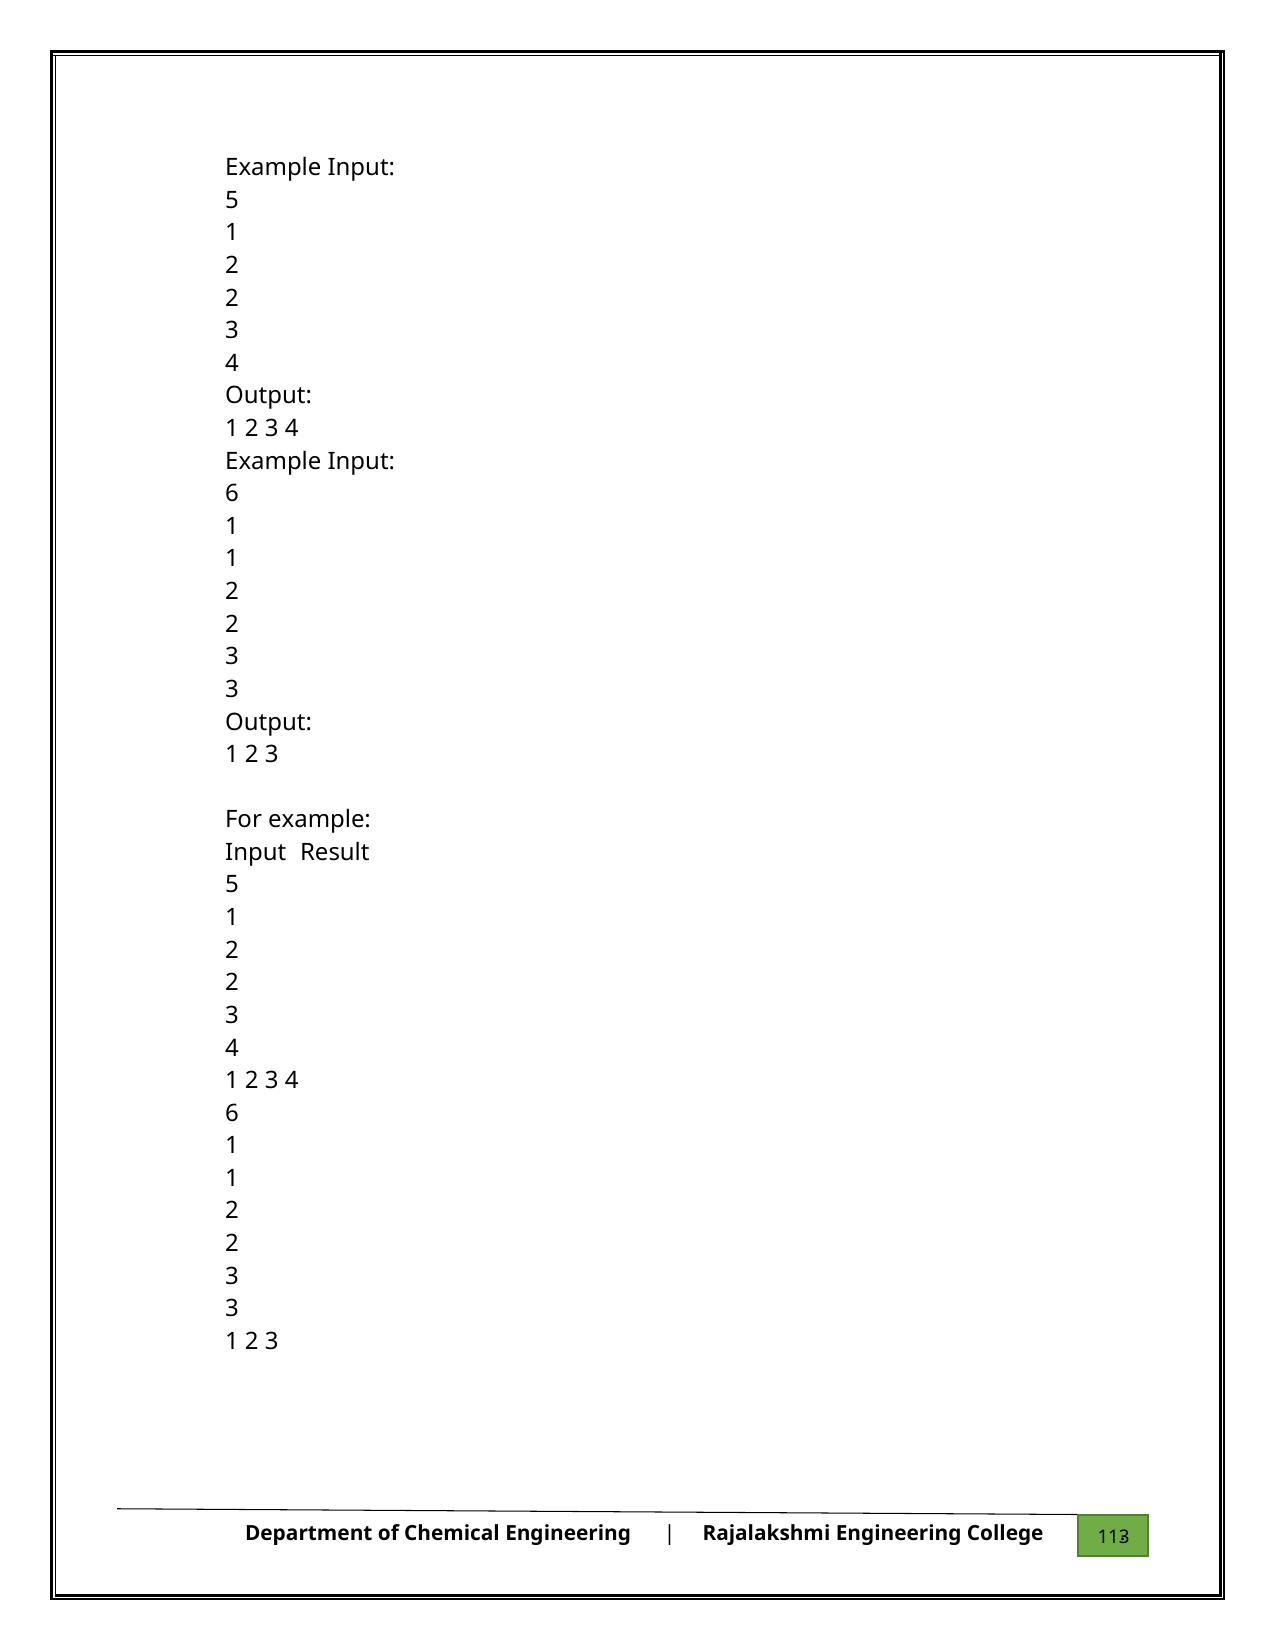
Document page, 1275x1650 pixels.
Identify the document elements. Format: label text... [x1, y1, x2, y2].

text 5 [225, 183, 1125, 215]
text 6 [225, 1096, 1125, 1128]
text 1 [225, 215, 1125, 248]
text 1 [225, 1161, 1125, 1193]
text 5 [225, 867, 1125, 900]
text 2 [225, 1193, 1125, 1226]
text 1 [225, 1128, 1125, 1161]
text 2 [225, 965, 1125, 998]
text 6 [225, 476, 1125, 509]
text 2 [225, 248, 1125, 280]
text 2 [225, 280, 1125, 313]
text Output: [225, 704, 1125, 737]
text Output: [225, 378, 1125, 411]
text 4 [225, 1030, 1125, 1063]
text For example: [225, 802, 1125, 835]
text 3 [225, 672, 1125, 704]
text 1 [225, 509, 1125, 541]
text 3 [225, 998, 1125, 1030]
text 2 [225, 606, 1125, 639]
text Example Input: [225, 150, 1125, 183]
text Example Input: [225, 443, 1125, 476]
text 1 [225, 900, 1125, 932]
text Input Result [225, 835, 1125, 867]
text 3 [225, 639, 1125, 672]
text 4 [225, 346, 1125, 378]
text 2 [225, 1226, 1125, 1258]
text 1 2 3 [225, 737, 1125, 769]
text 2 [225, 574, 1125, 606]
text 1 2 3 4 [225, 1063, 1125, 1096]
text 3 [225, 1258, 1125, 1291]
text 1 2 3 4 [225, 411, 1125, 443]
text 2 [225, 932, 1125, 965]
list 1 2 3 [225, 1324, 1125, 1356]
text 3 [225, 1291, 1125, 1324]
text 1 [225, 541, 1125, 574]
text 3 [225, 313, 1125, 346]
